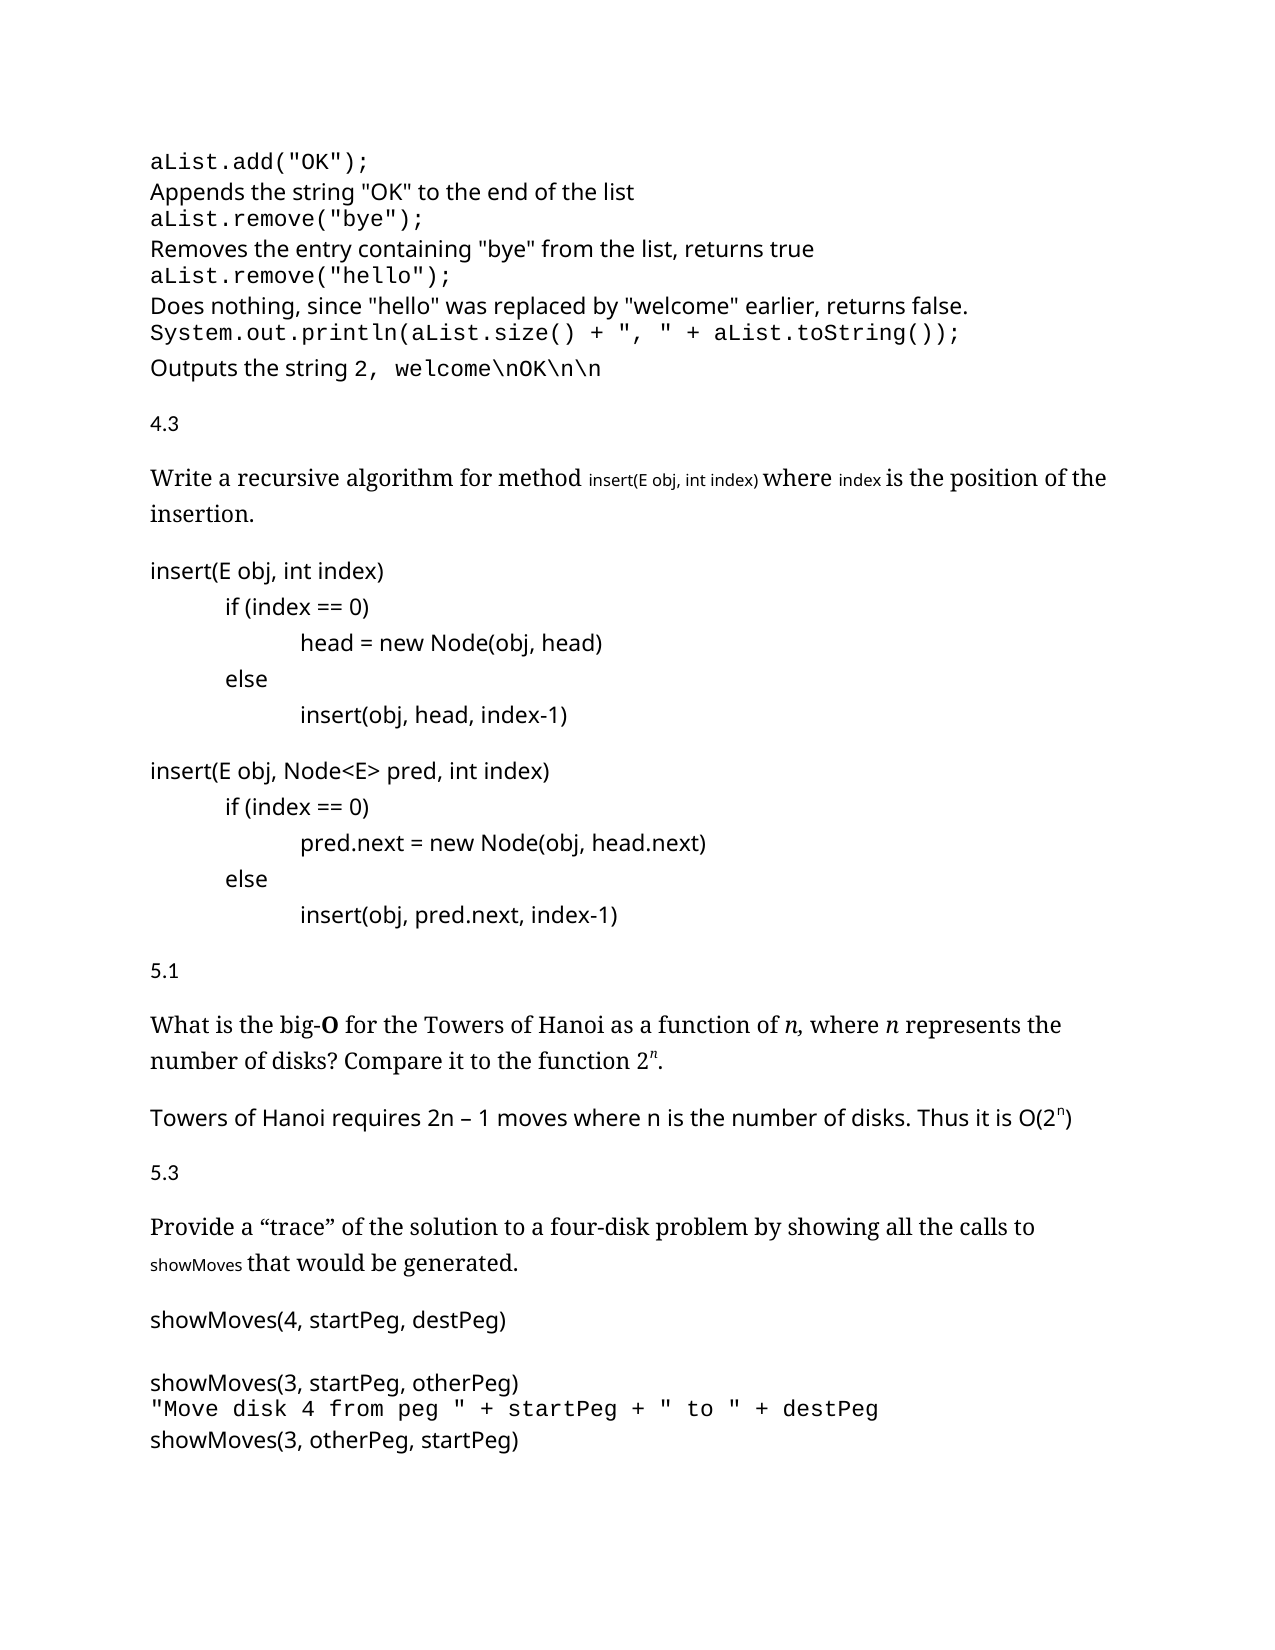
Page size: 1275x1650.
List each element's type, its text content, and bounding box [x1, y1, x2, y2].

text 5.1 [150, 956, 1125, 984]
text insert(E obj, int index) if (index == 0) head = new Node(obj, head) else insert(obj, head, index-1) [150, 555, 1125, 730]
text showMoves(3, otherPeg, startPeg) [150, 1424, 1125, 1455]
text aList.remove("bye"); [150, 207, 1125, 233]
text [150, 1398, 1125, 1424]
text showMoves(3, startPeg, otherPeg) [150, 1367, 1125, 1398]
text 4.3 [150, 409, 1125, 437]
text Provide a “trace” of the solution to a four-disk problem by showing all the calls to showMoves that would be generated. [150, 1211, 1125, 1278]
text 5.3 [150, 1158, 1125, 1186]
text Does nothing, since "hello" was replaced by "welcome" earlier, returns false. [150, 290, 1125, 322]
text What is the big-O for the Towers of Hanoi as a function of n, where n represents the number of disks? Compare it to the function 2n. [150, 1009, 1125, 1076]
text Appends the string "OK" to the end of the list [150, 176, 1125, 207]
text Towers of Hanoi requires 2n – 1 moves where n is the number of disks. Thus it is O(2n) [150, 1102, 1125, 1133]
text Write a recursive algorithm for method insert(E obj, int index) where index is the position of the insertion. [150, 462, 1125, 529]
text Removes the entry containing "bye" from the list, returns true [150, 233, 1125, 264]
text aList.remove("hello"); [150, 264, 1125, 290]
text aList.add("OK"); [150, 150, 1125, 176]
text insert(E obj, Node<E> pred, int index) if (index == 0) pred.next = new Node(obj, head.next) else insert(obj, pred.next, index-1) [150, 755, 1125, 930]
text showMoves(4, startPeg, destPeg) [150, 1304, 1125, 1335]
text System.out.println(aList.size() + ", " + aList.toString()); Outputs the string 2, welcome\nOK\n\n [150, 322, 1125, 383]
